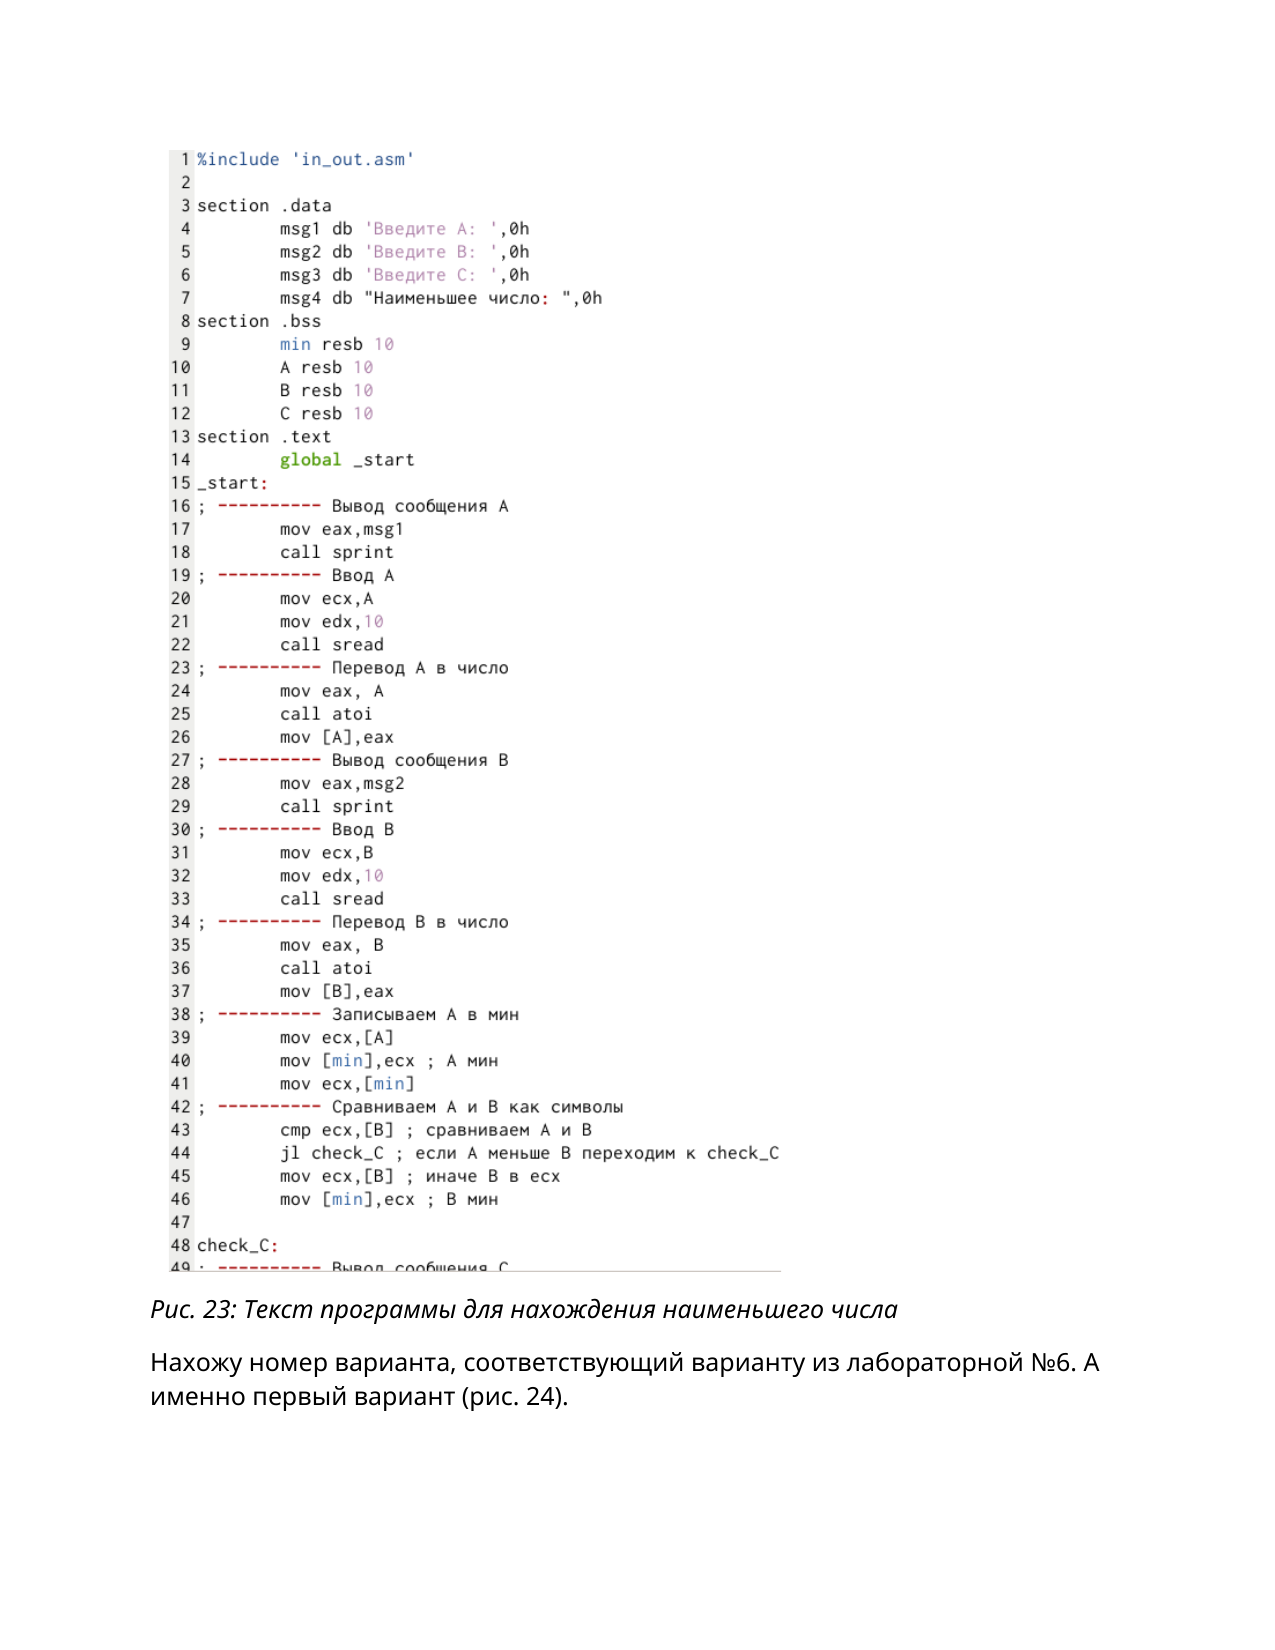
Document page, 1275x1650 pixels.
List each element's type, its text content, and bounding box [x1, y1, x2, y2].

picture [168, 150, 782, 1272]
text Нахожу номер варианта, соответствующий варианту из лабораторной №6. А именно первый вариант (рис. 24). [150, 1345, 1125, 1413]
text Рис. 23: Текст программы для нахождения наименьшего числа [150, 1292, 1125, 1326]
